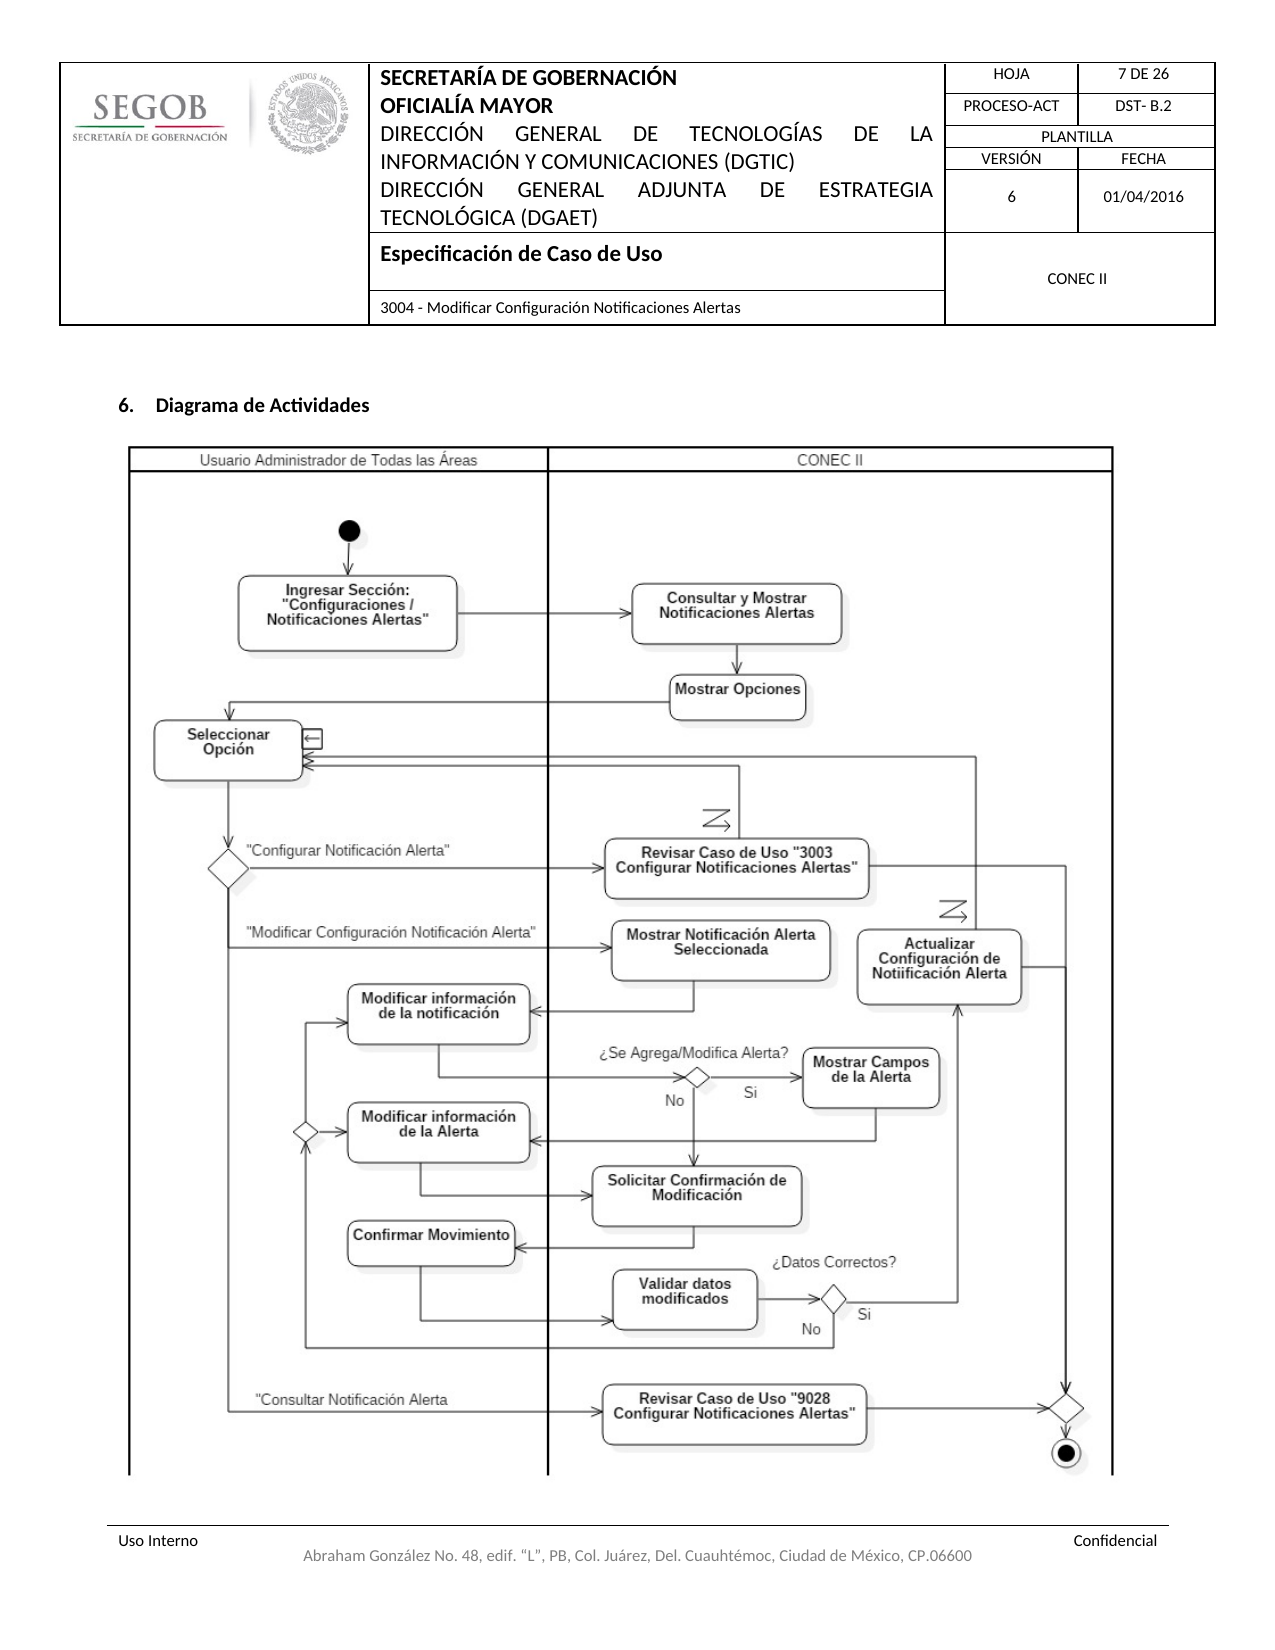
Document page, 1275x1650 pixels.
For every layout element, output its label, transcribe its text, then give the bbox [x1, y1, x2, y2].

picture [118, 436, 1158, 1521]
list Diagrama de Actividades [118, 392, 1157, 418]
picture [72, 71, 353, 175]
